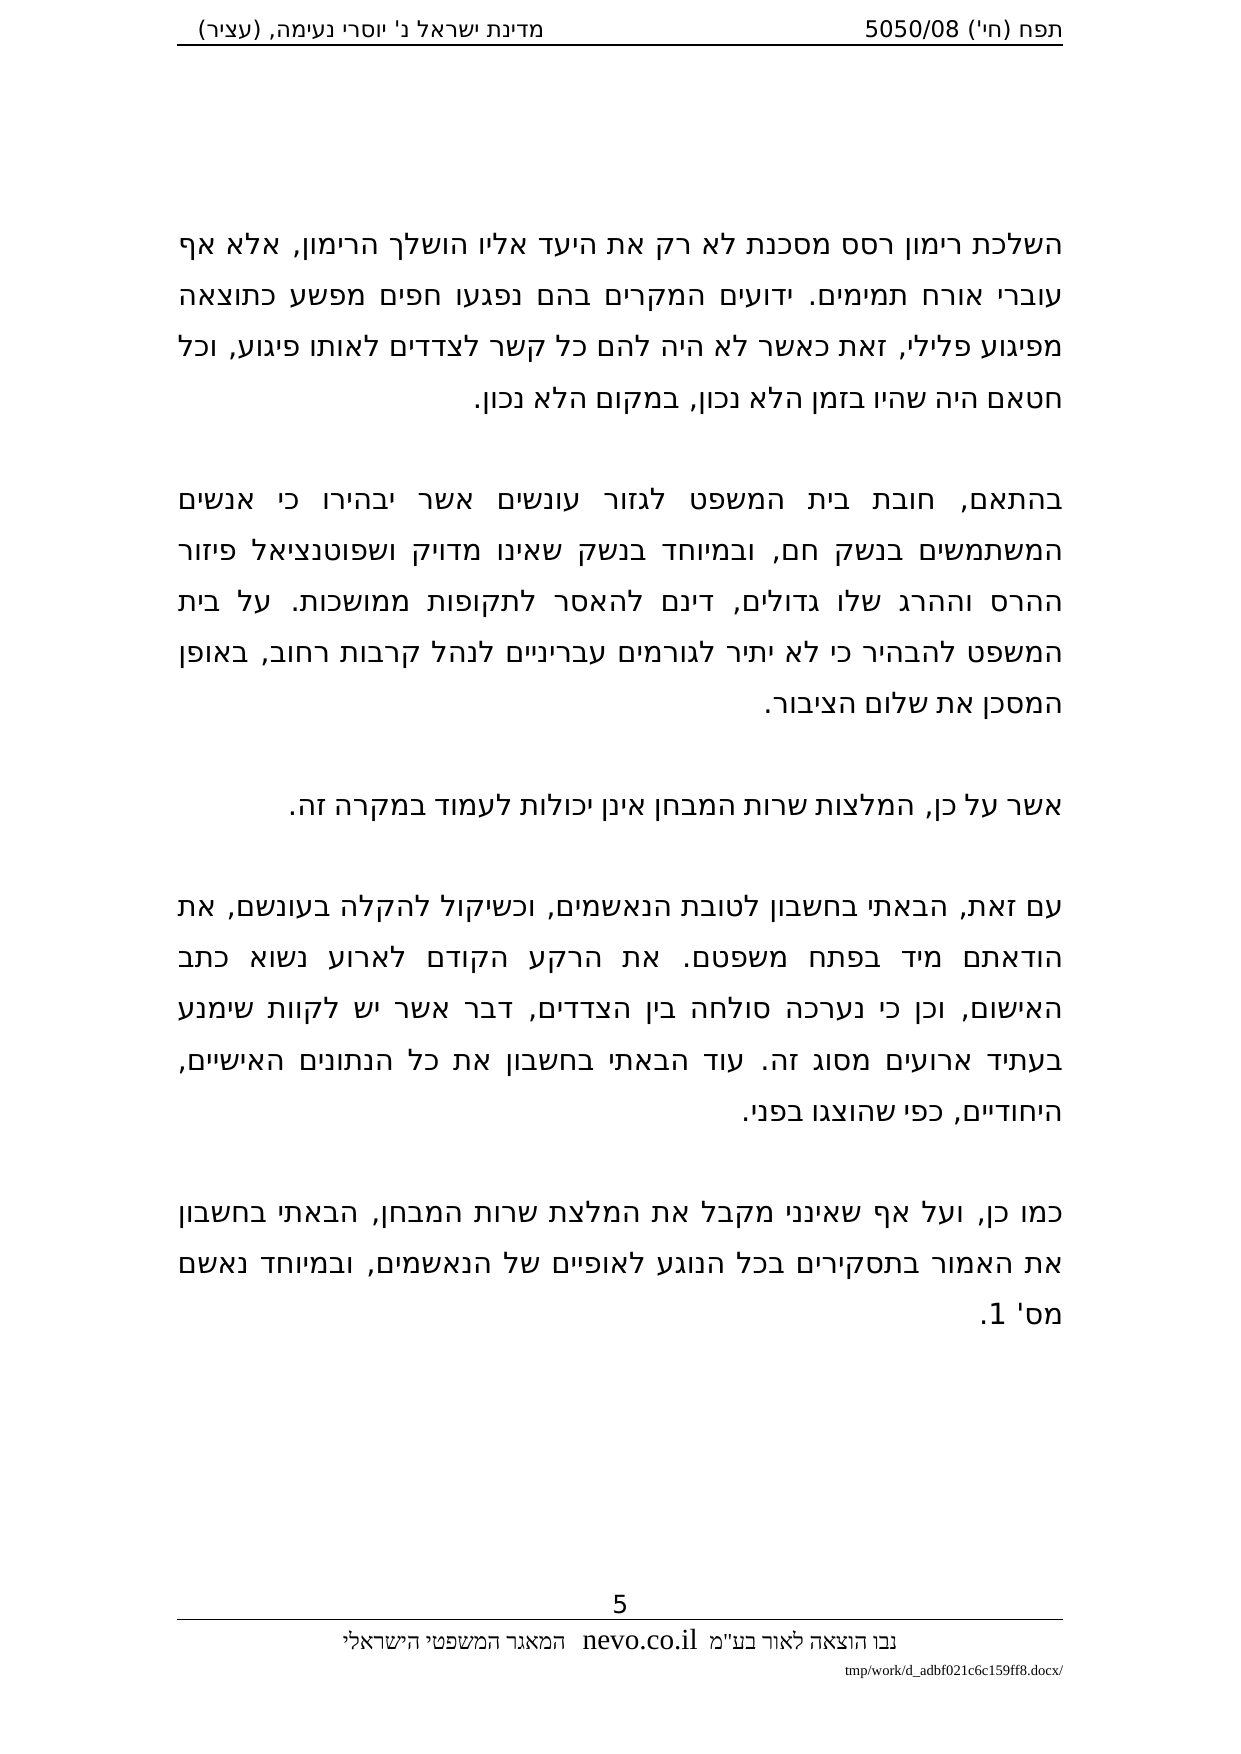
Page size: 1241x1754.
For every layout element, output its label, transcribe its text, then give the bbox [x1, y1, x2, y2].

text בהתאם, חובת בית המשפט לגזור עונשים אשר יבהירו כי אנשים המשתמשים בנשק חם, ובמיוחד בנשק שאינו מדויק ושפוטנציאל פיזור ההרס וההרג שלו גדולים, דינם להאסר לתקופות ממושכות. על בית המשפט להבהיר כי לא יתיר לגורמים עבריניים לנהל קרבות רחוב, באופן המסכן את שלום הציבור. [177, 482, 1063, 721]
text כמו כן, ועל אף שאינני מקבל את המלצת שרות המבחן, הבאתי בחשבון את האמור בתסקירים בכל הנוגע לאופיים של הנאשמים, ובמיוחד נאשם מס' 1. [177, 1196, 1063, 1332]
text השלכת רימון רסס מסכנת לא רק את היעד אליו הושלך הרימון, אלא אף עוברי אורח תמימים. ידועים המקרים בהם נפגעו חפים מפשע כתוצאה מפיגוע פלילי, זאת כאשר לא היה להם כל קשר לצדדים לאותו פיגוע, וכל חטאם היה שהיו בזמן הלא נכון, במקום הלא נכון. [177, 227, 1063, 415]
text אשר על כן, המלצות שרות המבחן אינן יכולות לעמוד במקרה זה. [177, 788, 1063, 822]
text עם זאת, הבאתי בחשבון לטובת הנאשמים, וכשיקול להקלה בעונשם, את הודאתם מיד בפתח משפטם. את הרקע הקודם לארוע נשוא כתב האישום, וכן כי נערכה סולחה בין הצדדים, דבר אשר יש לקוות שימנע בעתיד ארועים מסוג זה. עוד הבאתי בחשבון את כל הנתונים האישיים, היחודיים, כפי שהוצגו בפני. [177, 889, 1063, 1128]
